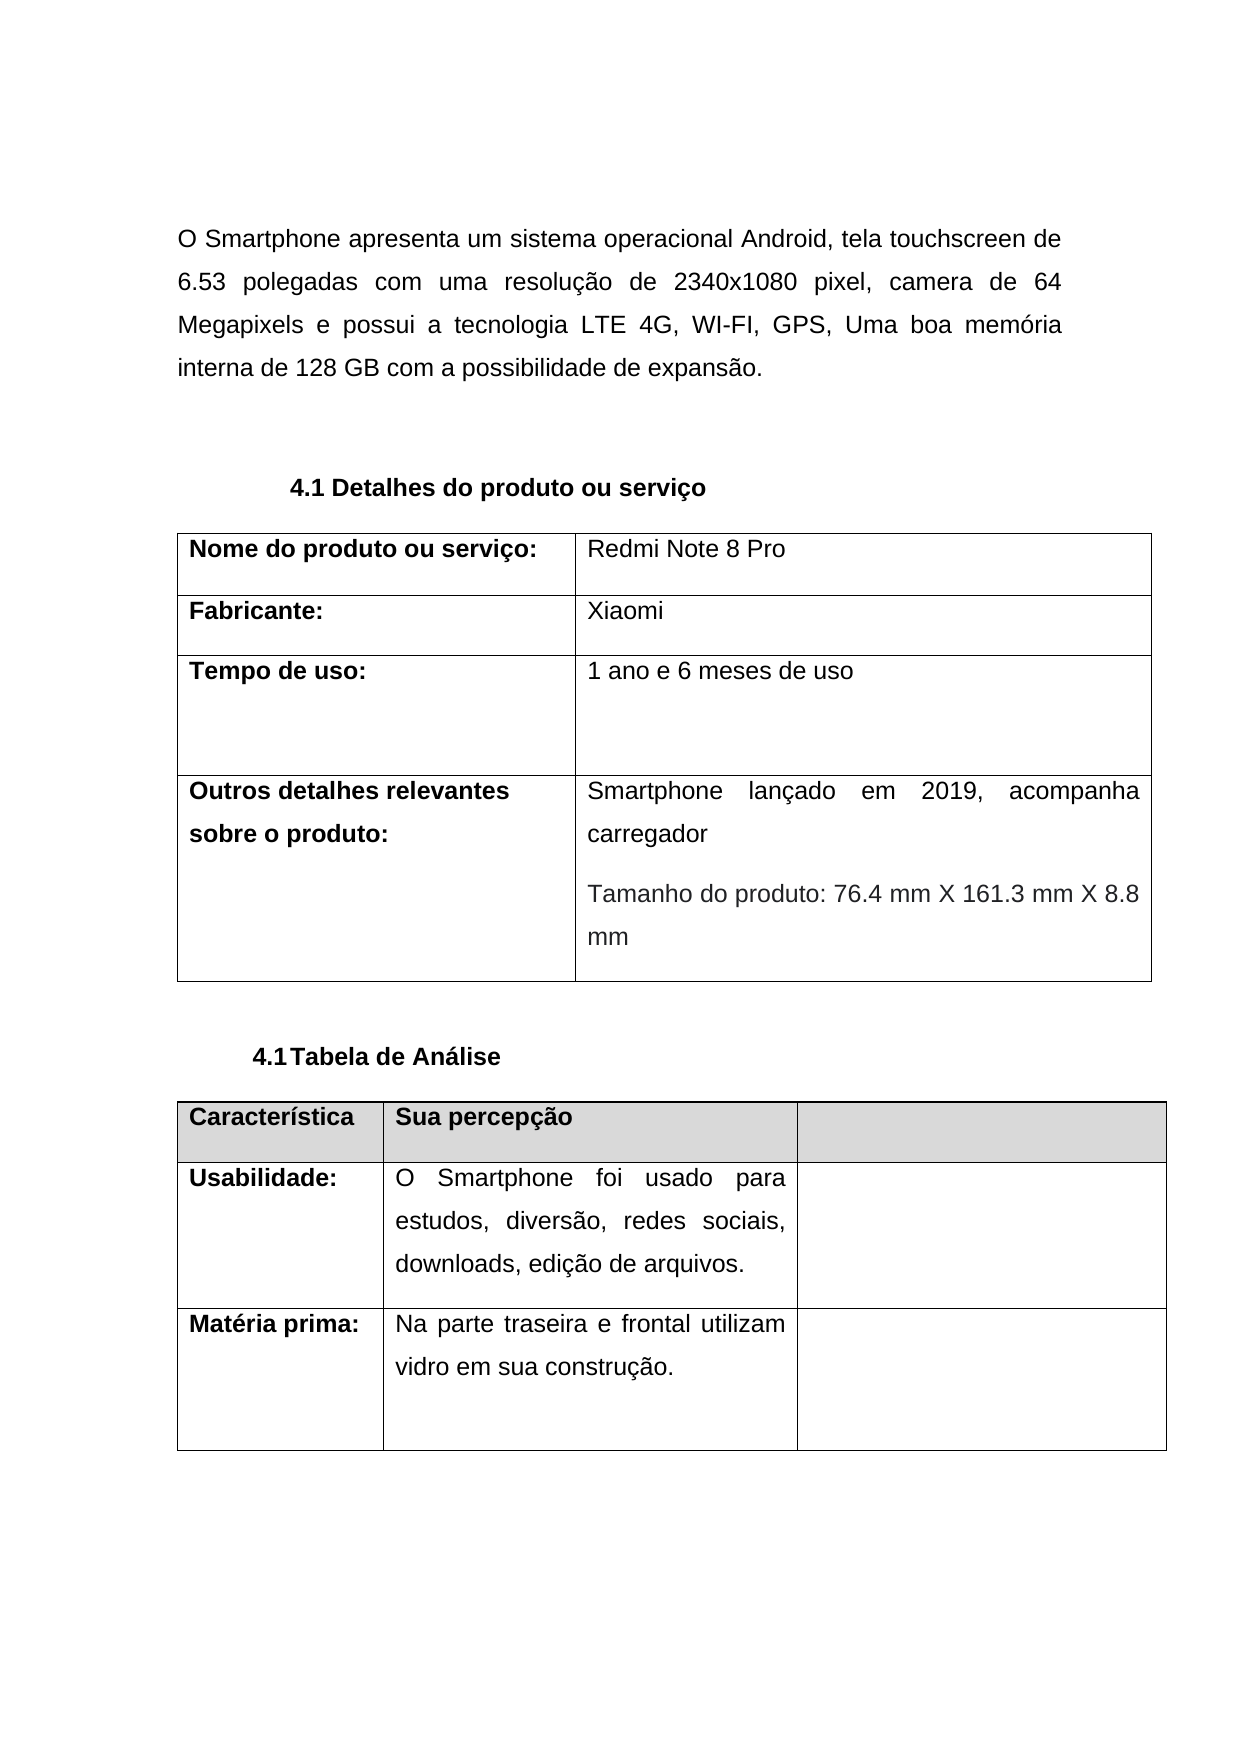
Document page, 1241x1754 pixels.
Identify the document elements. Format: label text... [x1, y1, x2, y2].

table_header Nome do produto ou serviço: [178, 534, 575, 595]
table_cell O Smartphone foi usado para estudos, diversão, redes sociais, downloads, edição de arquivos. [384, 1163, 797, 1308]
subtitle 4.1 Detalhes do produto ou serviço [290, 473, 1063, 502]
text O Smartphone apresenta um sistema operacional Android, tela touchscreen de 6.53 polegadas com uma resolução de 2340x1080 pixel, camera de 64 Megapixels e possui a tecnologia LTE 4G, WI-FI, GPS, Uma boa memória interna de 128 GB com a possibilidade de expansão. [177, 224, 1063, 382]
table_header Redmi Note 8 Pro [576, 534, 1151, 595]
table_header Sua percepção [384, 1103, 797, 1162]
table_cell Tempo de uso: [178, 656, 575, 775]
table_cell Smartphone lançado em 2019, acompanha carregador Tamanho do produto: 76.4 mm X 161.3 mm X 8.8 mm [576, 776, 1151, 981]
table_cell Xiaomi [576, 596, 1151, 654]
table_cell Outros detalhes relevantes sobre o produto: [178, 776, 575, 981]
table_cell Fabricante: [178, 596, 575, 654]
table_cell Matéria prima: [178, 1309, 383, 1450]
table_header Característica [178, 1103, 383, 1162]
table_cell 1 ano e 6 meses de uso [576, 656, 1151, 775]
table_cell [798, 1163, 1166, 1308]
table_cell Usabilidade: [178, 1163, 383, 1308]
subtitle Tabela de Análise [252, 1042, 1063, 1070]
table_cell Na parte traseira e frontal utilizam vidro em sua construção. [384, 1309, 797, 1450]
table_cell [798, 1309, 1166, 1450]
table_header [798, 1103, 1166, 1162]
